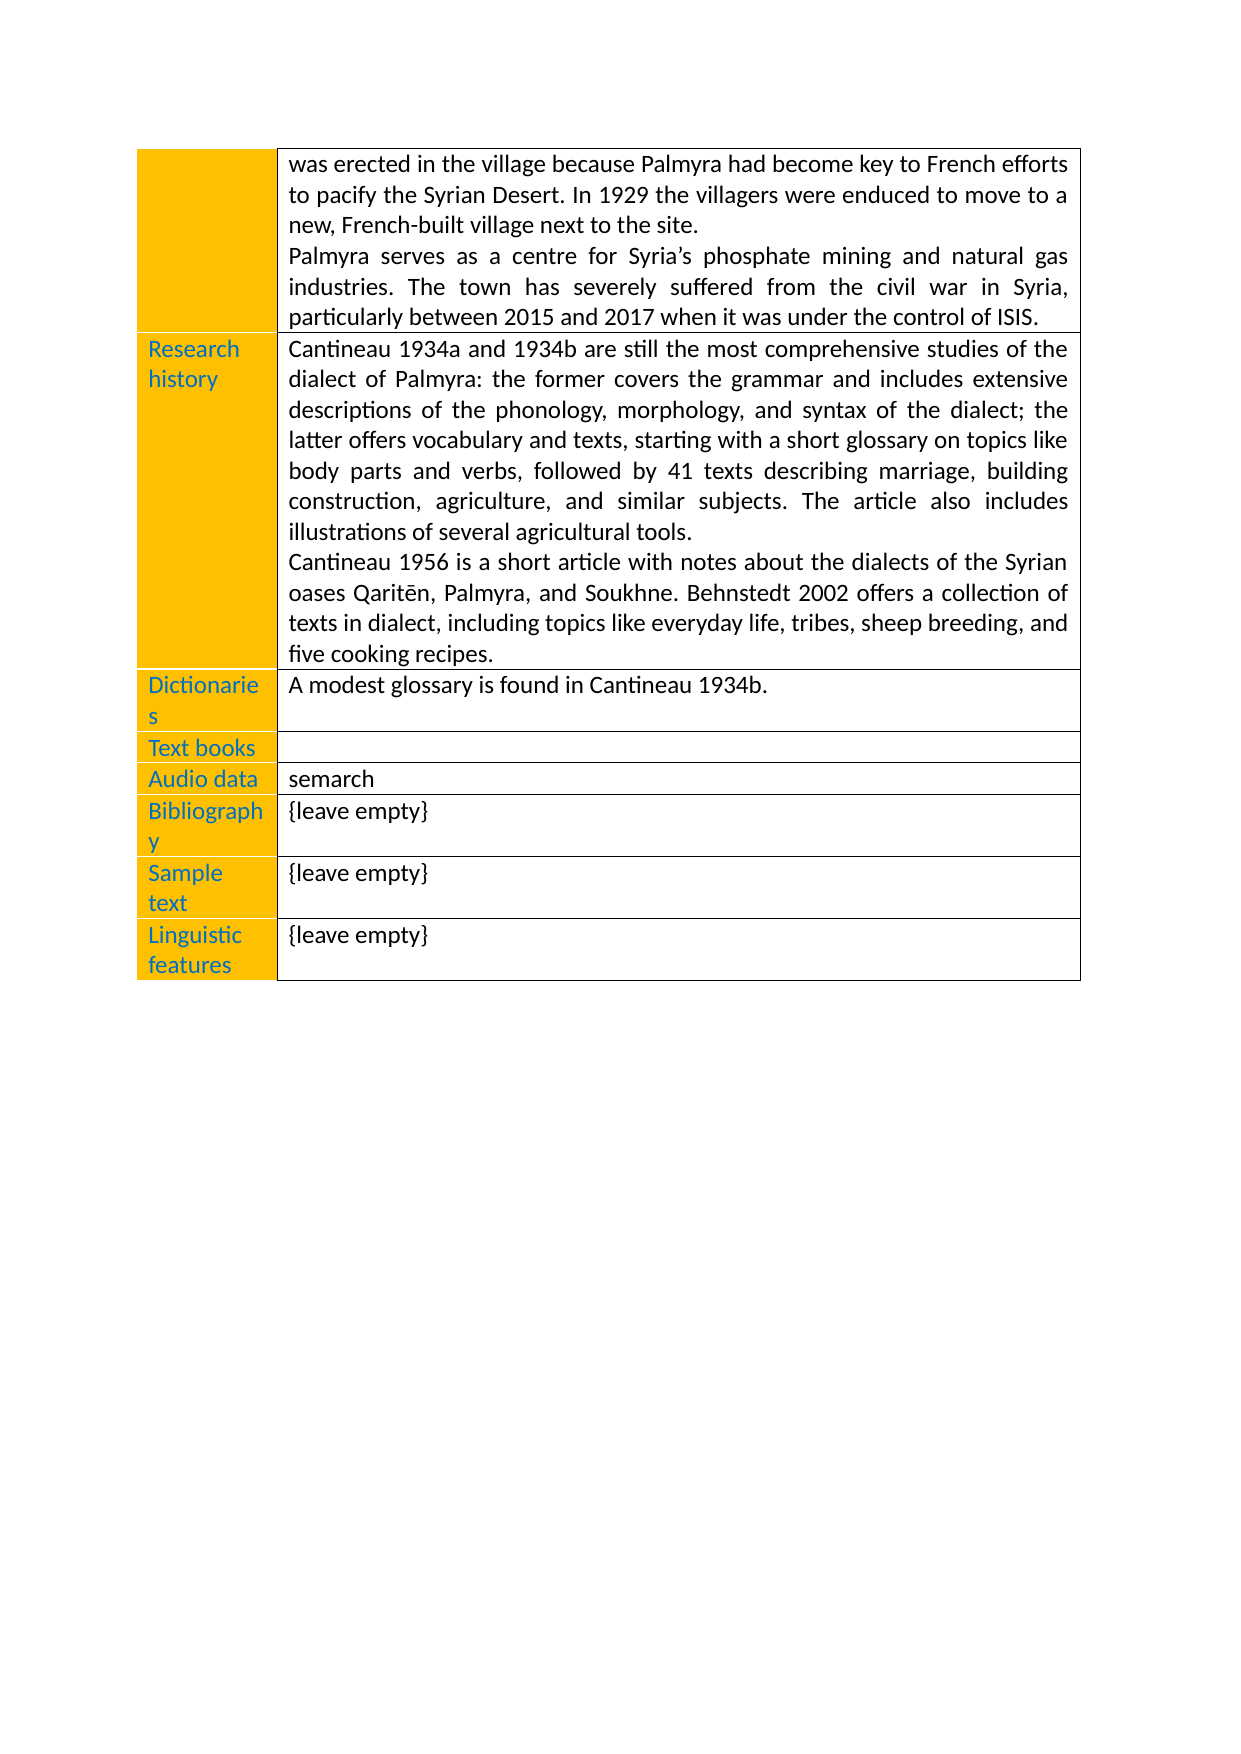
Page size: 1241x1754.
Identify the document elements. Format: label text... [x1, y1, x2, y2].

table_cell A modest glossary is found in Cantineau 1934b. [278, 670, 1080, 731]
table_cell {leave empty} [278, 795, 1080, 856]
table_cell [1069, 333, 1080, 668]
table_cell Text books [137, 732, 277, 762]
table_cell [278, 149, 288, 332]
table_cell Dictionaries [137, 670, 277, 731]
table_cell {leave empty} [278, 857, 1080, 918]
table_cell [1069, 732, 1080, 762]
table_cell General [137, 149, 277, 332]
table_cell Linguistic features [137, 919, 277, 980]
table_cell Audio data [137, 763, 277, 794]
table_cell {leave empty} [278, 919, 1080, 980]
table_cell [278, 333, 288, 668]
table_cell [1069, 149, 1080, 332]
table_cell Bibliography [137, 795, 277, 856]
table_cell [278, 732, 288, 762]
table_cell Research history [137, 333, 277, 668]
table_cell Sample text [137, 857, 277, 918]
